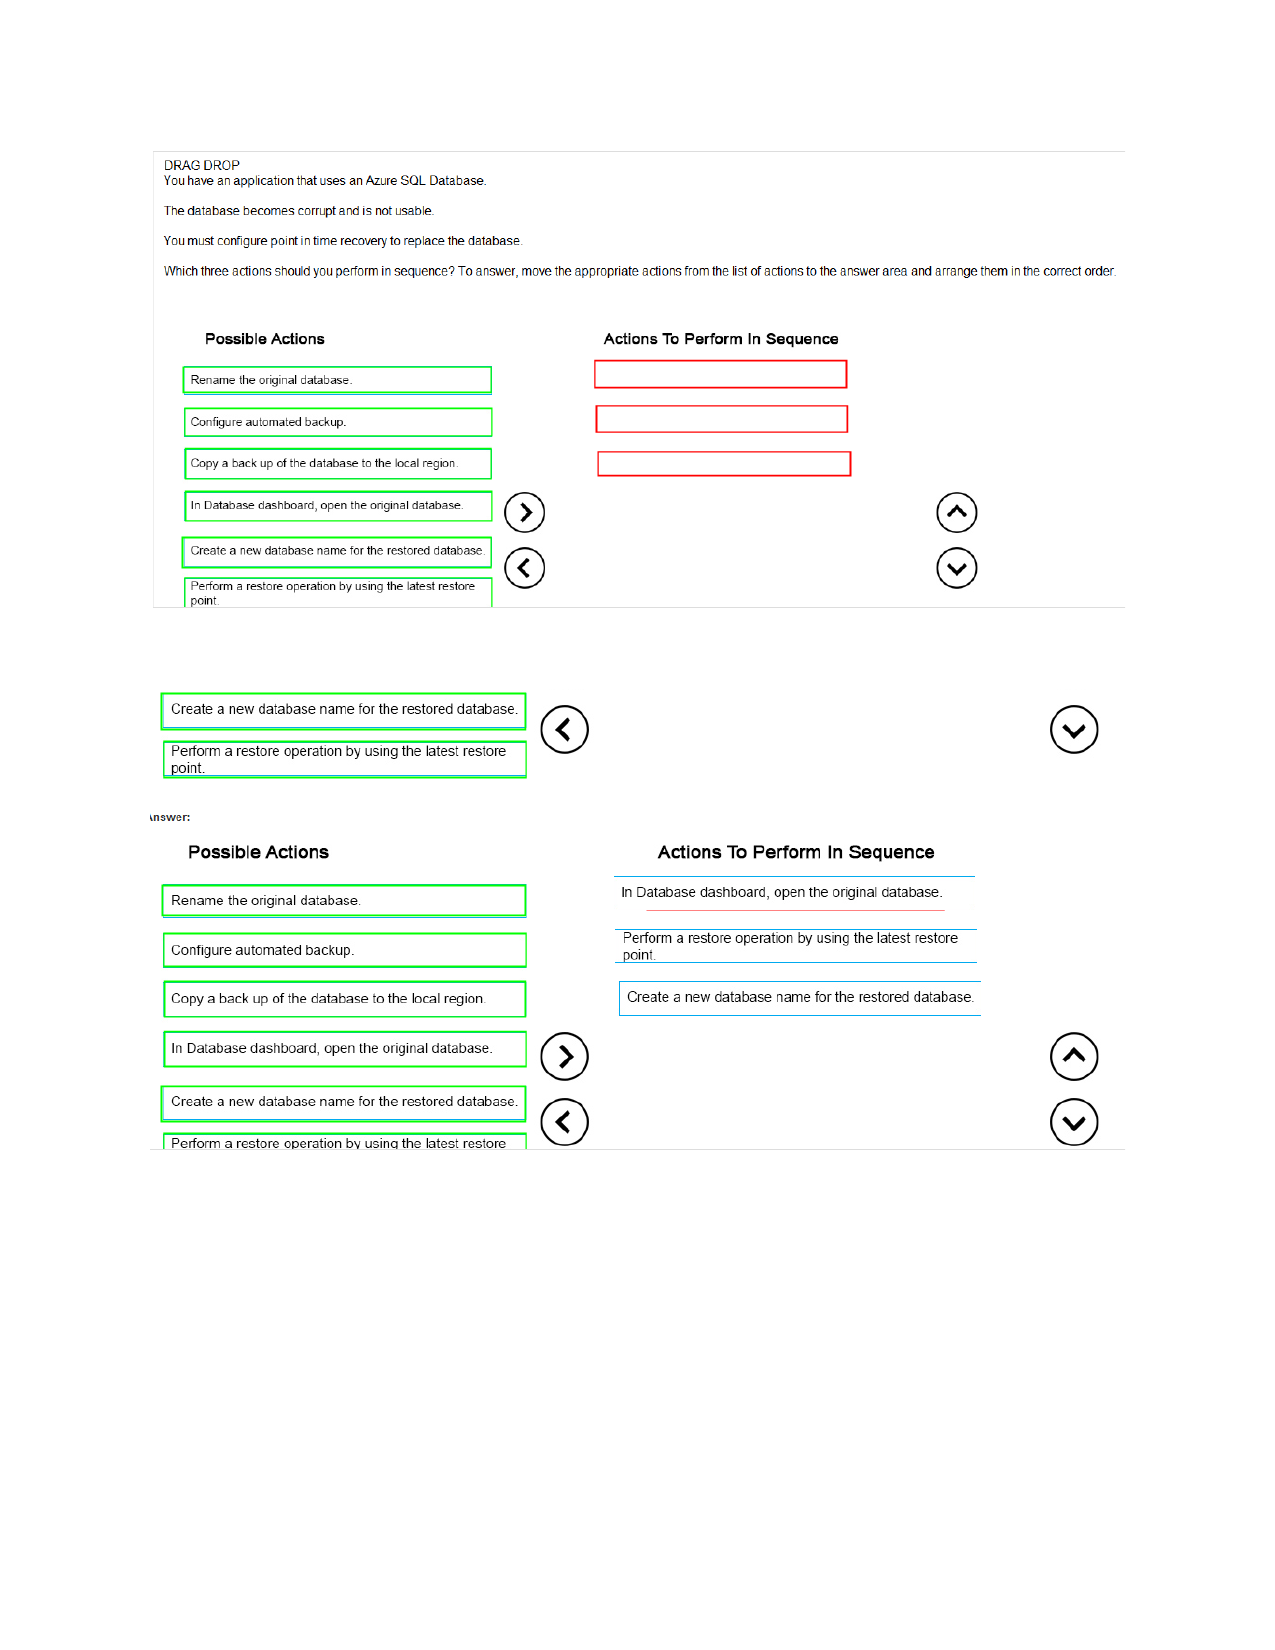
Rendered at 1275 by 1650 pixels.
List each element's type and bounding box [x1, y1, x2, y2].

picture [150, 689, 1125, 1159]
picture [150, 150, 1125, 612]
